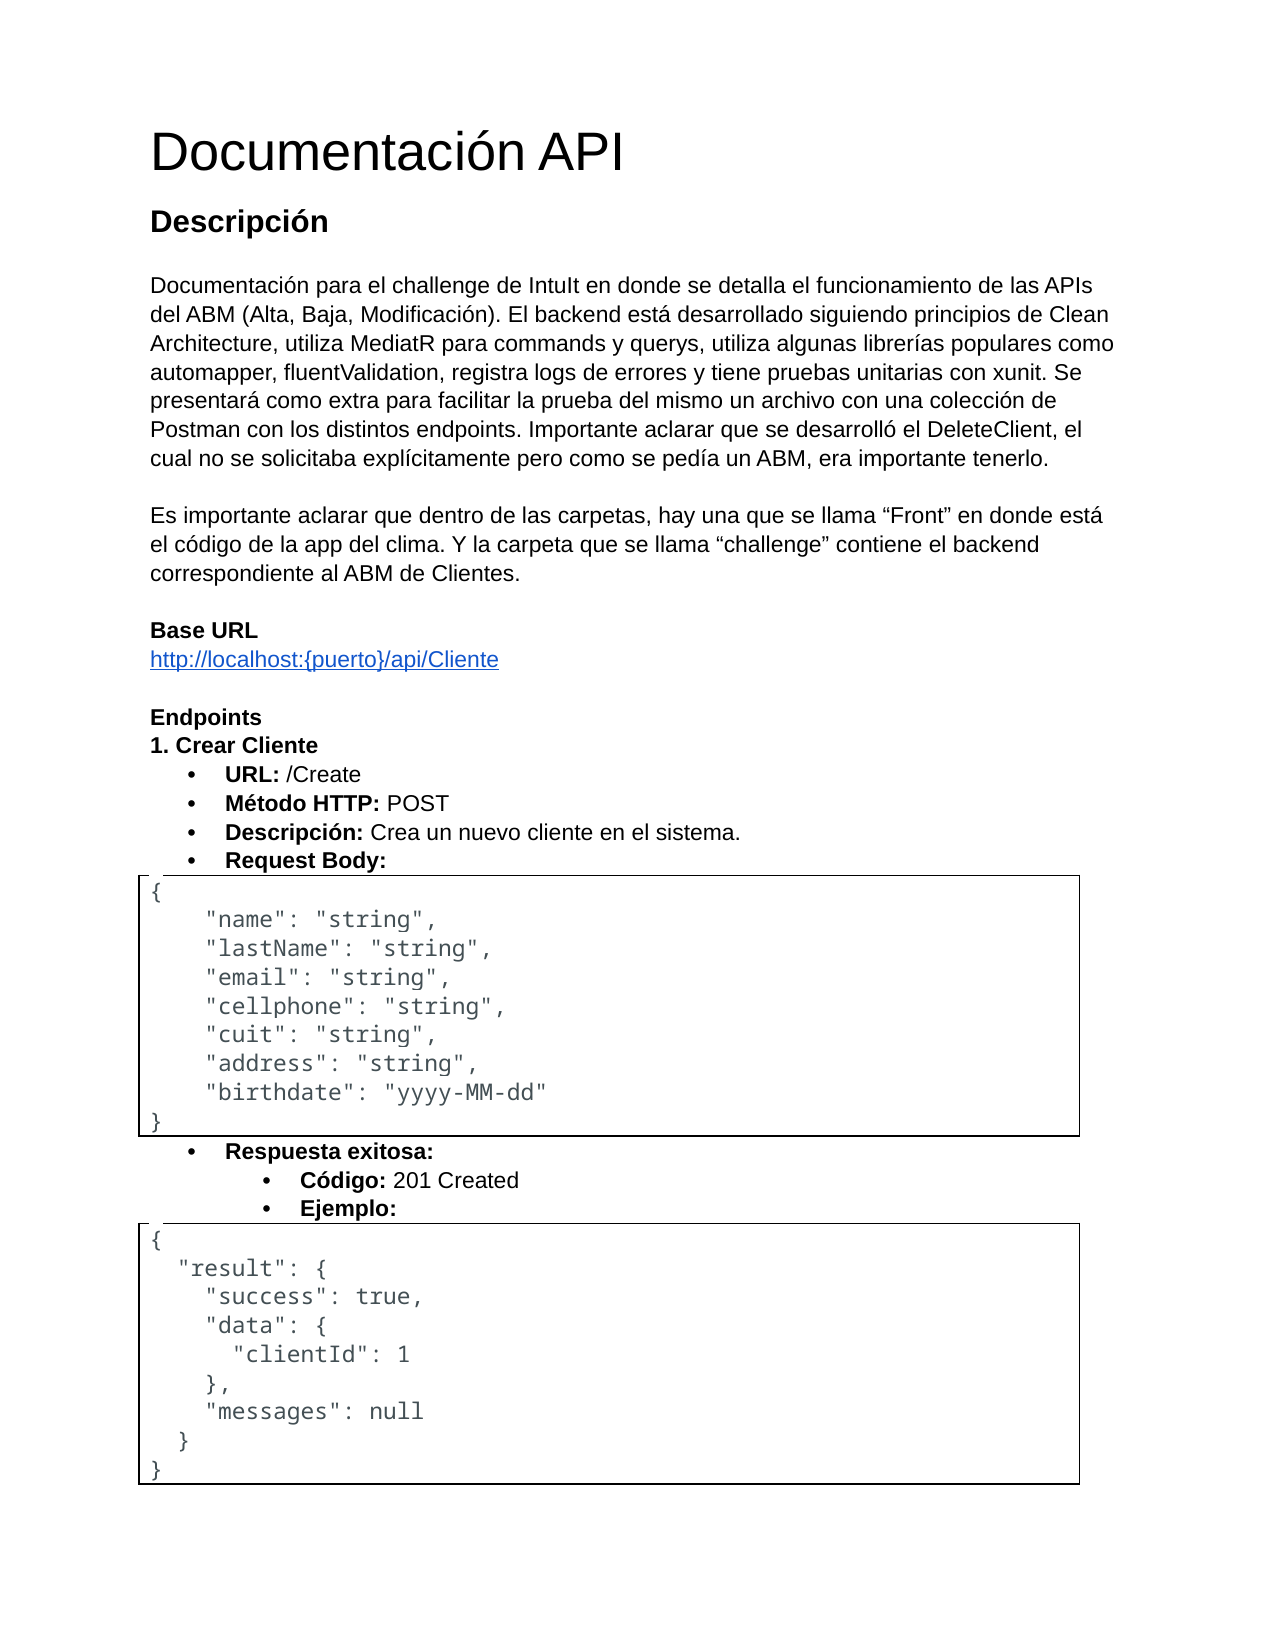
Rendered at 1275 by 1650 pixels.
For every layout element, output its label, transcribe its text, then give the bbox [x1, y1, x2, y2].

list Request Body: [187, 846, 1125, 874]
list Descripción: Crea un nuevo cliente en el sistema. [187, 817, 1125, 846]
text 1. Crear Cliente [150, 731, 1125, 759]
table_header { "name": "string", "lastName": "string", "email": "string", "cellphone": "string", "cuit": "string", "address": "string", "birthdate": "yyyy-MM-dd" } [163, 876, 1079, 1135]
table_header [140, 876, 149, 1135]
text Endpoints [150, 702, 1125, 731]
text Base URL [150, 616, 1125, 644]
text Descripción [150, 212, 1125, 237]
text Es importante aclarar que dentro de las carpetas, hay una que se llama “Front” en donde está el código de la app del clima. Y la carpeta que se llama “challenge” contiene el backend correspondiente al ABM de Clientes. [150, 501, 1125, 587]
list Método HTTP: POST [187, 788, 1125, 817]
text Documentación para el challenge de IntuIt en donde se detalla el funcionamiento de las APIs del ABM (Alta, Baja, Modificación). El backend está desarrollado siguiendo principios de Clean Architecture, utiliza MediatR para commands y querys, utiliza algunas librerías populares como automapper, fluentValidation, registra logs de errores y tiene pruebas unitarias con xunit. Se presentará como extra para facilitar la prueba del mismo un archivo con una colección de Postman con los distintos endpoints. Importante aclarar que se desarrolló el DeleteClient, el cual no se solicitaba explícitamente pero como se pedía un ABM, era importante tenerlo. [150, 271, 1125, 472]
list Respuesta exitosa: [187, 1136, 1125, 1165]
text Documentación API [150, 150, 1125, 175]
list Código: 201 Created [262, 1165, 1125, 1194]
table_header { "result": { "success": true, "data": { "clientId": 1 }, "messages": null } } [163, 1224, 1079, 1483]
text http://localhost:{puerto}/api/Cliente [150, 644, 1125, 673]
list Ejemplo: [262, 1194, 1125, 1223]
list URL: /Create [187, 759, 1125, 788]
